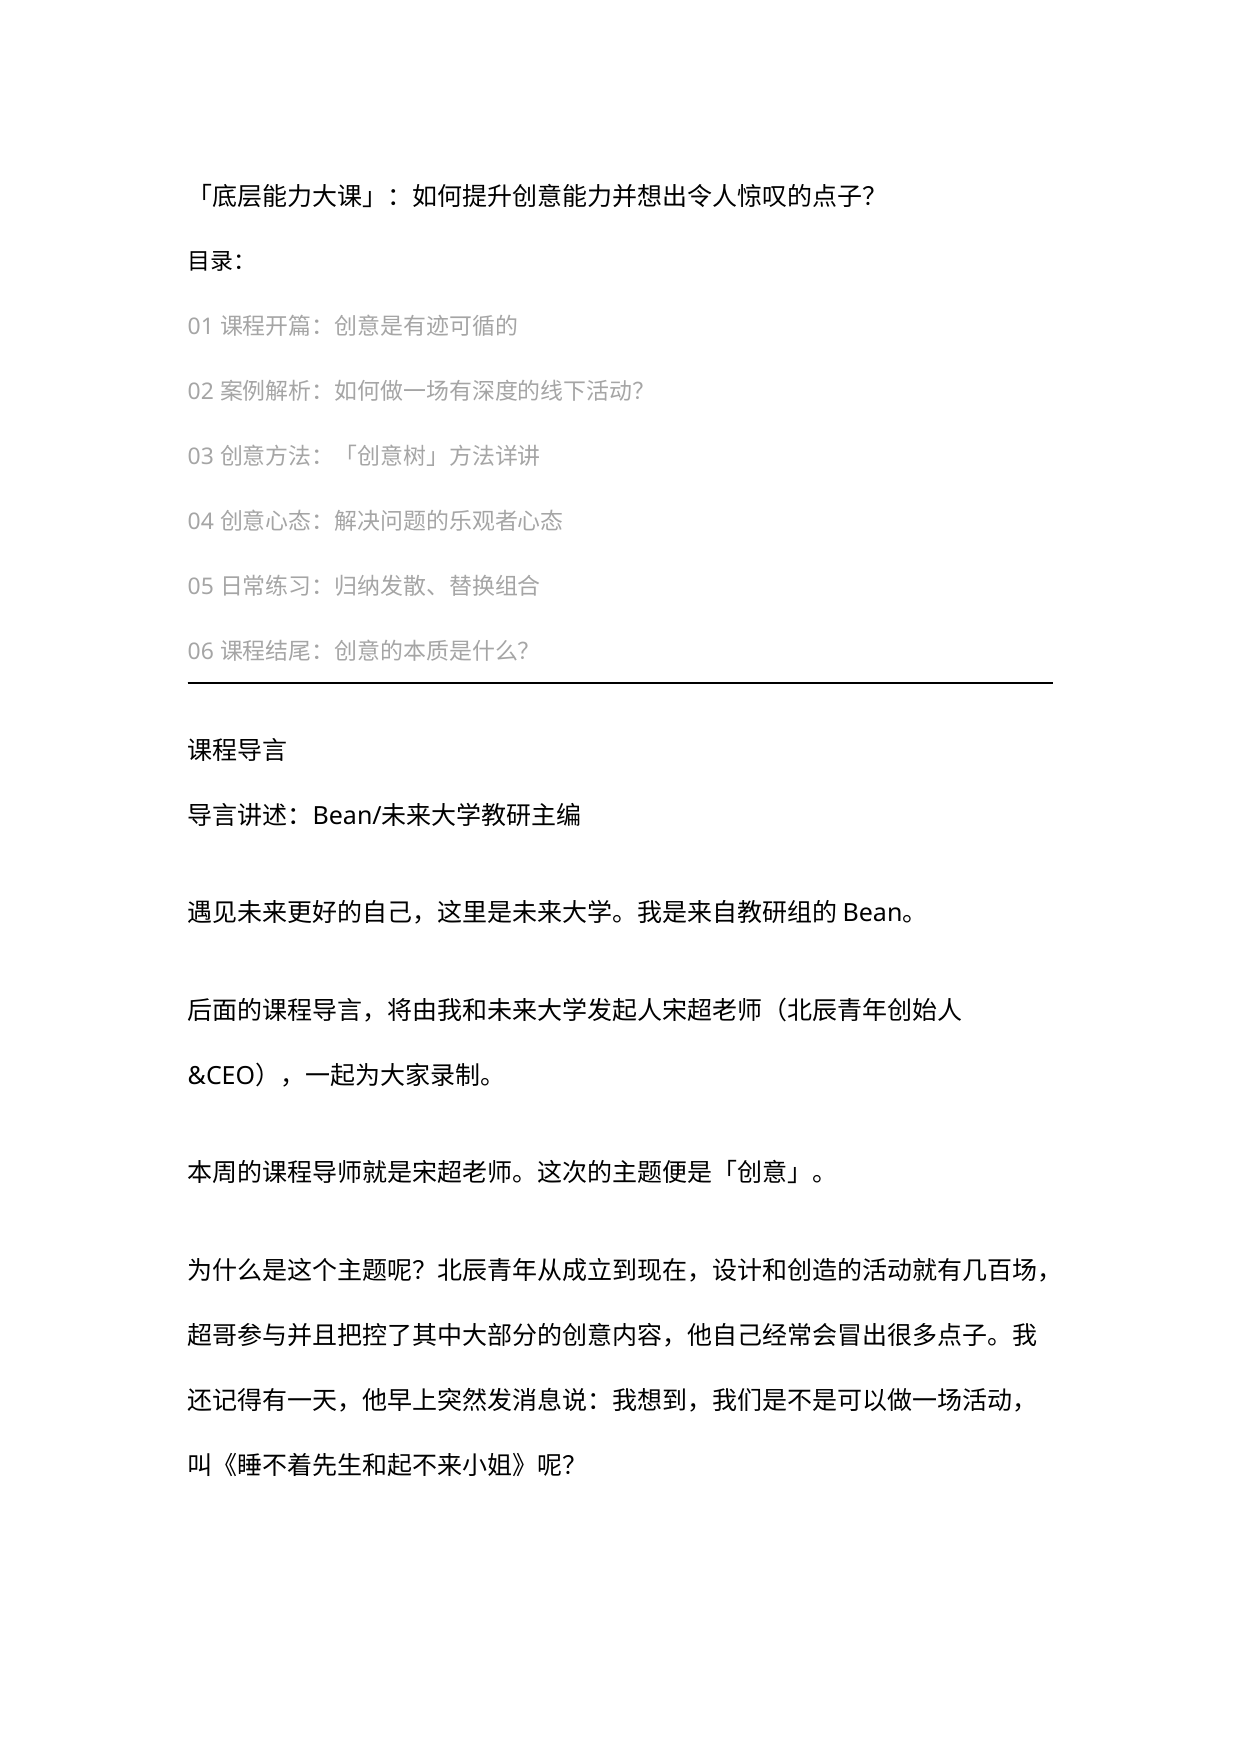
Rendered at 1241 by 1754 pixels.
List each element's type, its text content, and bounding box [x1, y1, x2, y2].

text 课程导言 [187, 716, 1053, 781]
text 02 案例解析：如何做一场有深度的线下活动？ [187, 357, 1053, 422]
text 01 课程开篇：创意是有迹可循的 [187, 292, 1053, 357]
text 后面的课程导言，将由我和未来大学发起人宋超老师（北辰青年创始人&CEO），一起为大家录制。 [187, 976, 1053, 1106]
text 「底层能力大课」：如何提升创意能力并想出令人惊叹的点子？ [187, 162, 1053, 227]
text 为什么是这个主题呢？北辰青年从成立到现在，设计和创造的活动就有几百场，超哥参与并且把控了其中大部分的创意内容，他自己经常会冒出很多点子。我还记得有一天，他早上突然发消息说：我想到，我们是不是可以做一场活动，叫《睡不着先生和起不来小姐》呢？ [187, 1236, 1053, 1496]
text 04 创意心态：解决问题的乐观者心态 [187, 487, 1053, 552]
text 06 课程结尾：创意的本质是什么？ [187, 617, 1053, 682]
text 本周的课程导师就是宋超老师。这次的主题便是「创意」。 [187, 1138, 1053, 1203]
text 05 日常练习：归纳发散、替换组合 [187, 552, 1053, 617]
text 导言讲述：Bean/未来大学教研主编 [187, 781, 1053, 846]
text 目录： [187, 227, 1053, 292]
text 03 创意方法：「创意树」方法详讲 [187, 422, 1053, 487]
text 遇见未来更好的自己，这里是未来大学。我是来自教研组的Bean。 [187, 878, 1053, 943]
